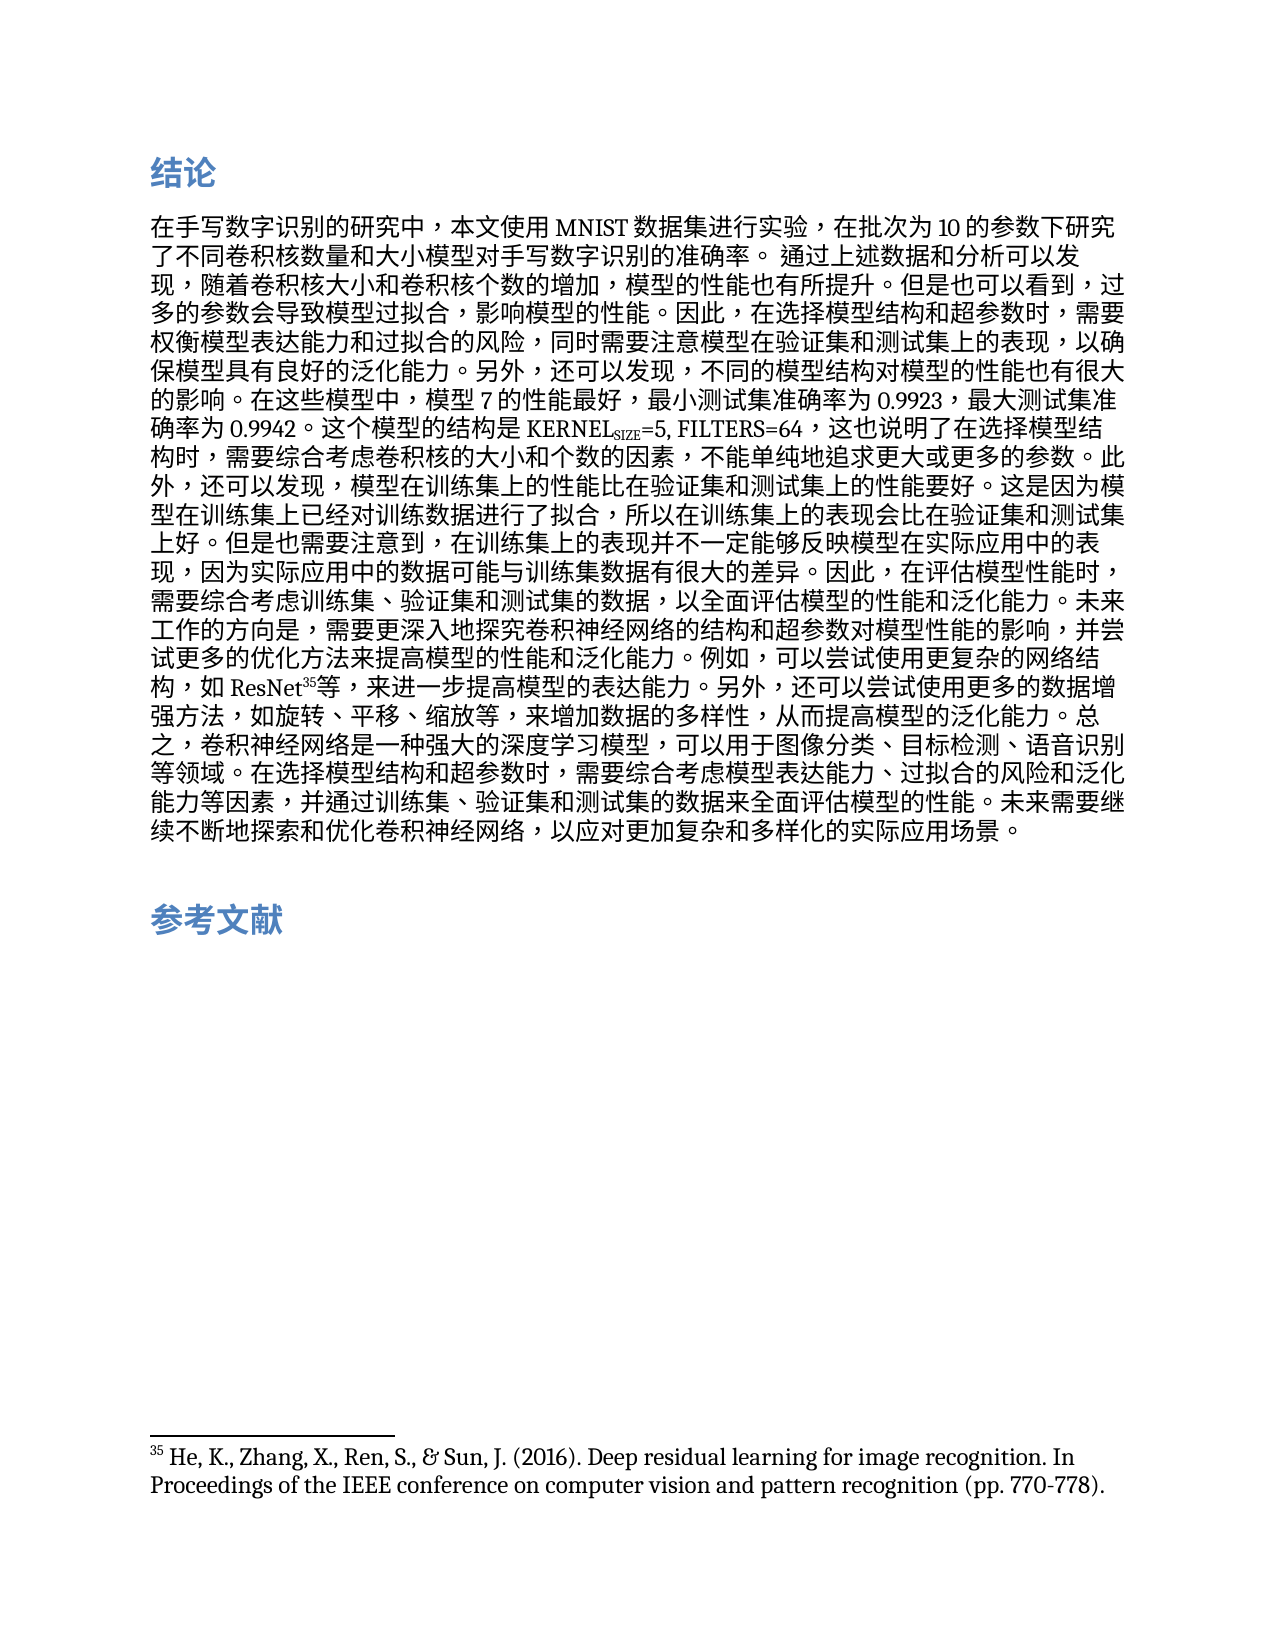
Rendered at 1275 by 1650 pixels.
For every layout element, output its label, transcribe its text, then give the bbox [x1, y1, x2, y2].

text 在手写数字识别的研究中，本文使用MNIST数据集进行实验，在批次为10的参数下研究了不同卷积核数量和大小模型对手写数字识别的准确率。 通过上述数据和分析可以发现，随着卷积核大小和卷积核个数的增加，模型的性能也有所提升。但是也可以看到，过多的参数会导致模型过拟合，影响模型的性能。因此，在选择模型结构和超参数时，需要权衡模型表达能力和过拟合的风险，同时需要注意模型在验证集和测试集上的表现，以确保模型具有良好的泛化能力。另外，还可以发现，不同的模型结构对模型的性能也有很大的影响。在这些模型中，模型 7的性能最好，最小测试集准确率为0.9923，最大测试集准确率为0.9942。这个模型的结构是KERNELSIZE=5, FILTERS=64，这也说明了在选择模型结构时，需要综合考虑卷积核的大小和个数的因素，不能单纯地追求更大或更多的参数。此外，还可以发现，模型在训练集上的性能比在验证集和测试集上的性能要好。这是因为模型在训练集上已经对训练数据进行了拟合，所以在训练集上的表现会比在验证集和测试集上好。但是也需要注意到，在训练集上的表现并不一定能够反映模型在实际应用中的表现，因为实际应用中的数据可能与训练集数据有很大的差异。因此，在评估模型性能时，需要综合考虑训练集、验证集和测试集的数据，以全面评估模型的性能和泛化能力。未来工作的方向是，需要更深入地探究卷积神经网络的结构和超参数对模型性能的影响，并尝试更多的优化方法来提高模型的性能和泛化能力。例如，可以尝试使用更复杂的网络结构，如ResNet等，来进一步提高模型的表达能力。另外，还可以尝试使用更多的数据增强方法，如旋转、平移、缩放等，来增加数据的多样性，从而提高模型的泛化能力。总之，卷积神经网络是一种强大的深度学习模型，可以用于图像分类、目标检测、语音识别等领域。在选择模型结构和超参数时，需要综合考虑模型表达能力、过拟合的风险和泛化能力等因素，并通过训练集、验证集和测试集的数据来全面评估模型的性能。未来需要继续不断地探索和优化卷积神经网络，以应对更加复杂和多样化的实际应用场景。 [150, 214, 1125, 847]
subtitle 结论 [150, 150, 1125, 195]
subtitle 参考文献 [150, 897, 1125, 942]
